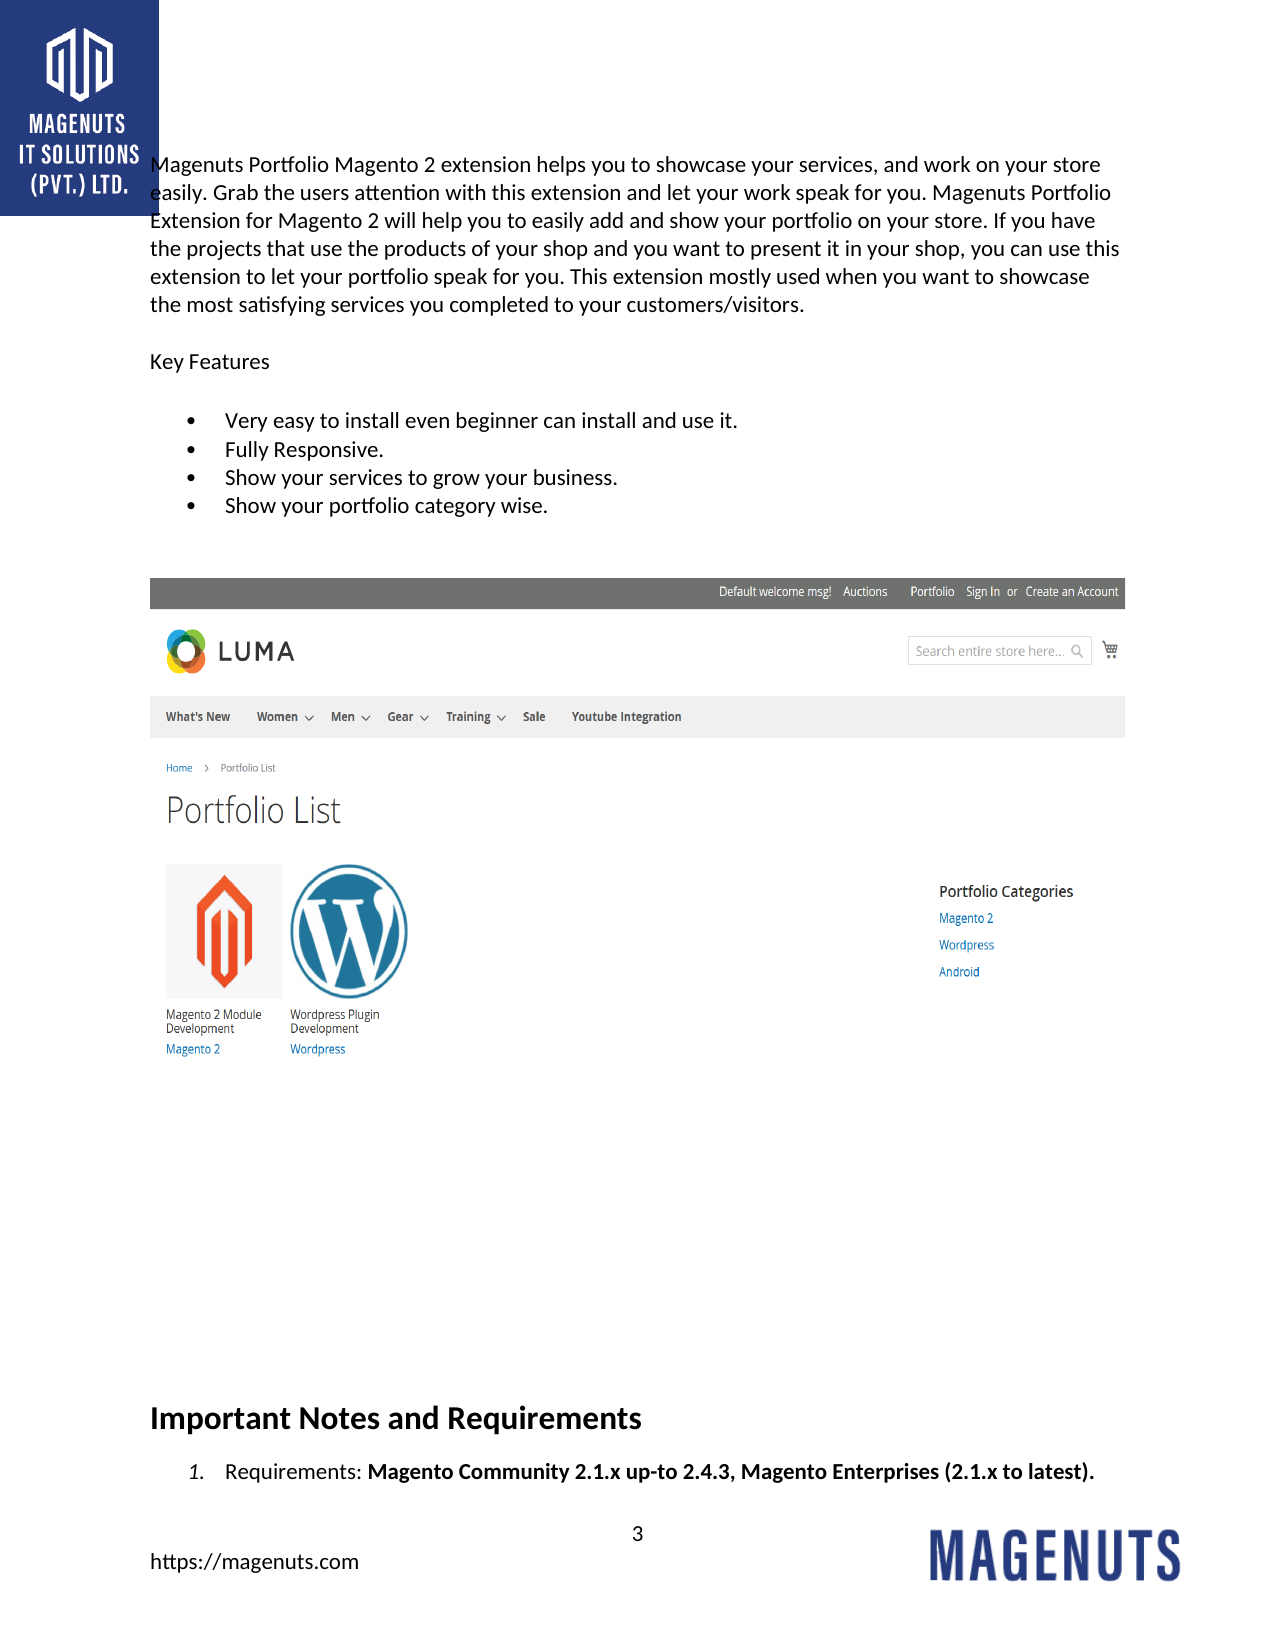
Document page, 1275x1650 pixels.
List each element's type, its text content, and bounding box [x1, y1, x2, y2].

text Magenuts Portfolio Magento 2 extension helps you to showcase your services, and work on your store easily. Grab the users attention with this extension and let your work speak for you. Magenuts Portfolio Extension for Magento 2 will help you to easily add and show your portfolio on your store. If you have the projects that use the products of your shop and you want to present it in your shop, you can use this extension to let your portfolio speak for you. This extension mostly used when you want to showcase the most satisfying services you completed to your customers/visitors. [150, 150, 1125, 318]
picture [0, 0, 159, 216]
text Key Features [150, 347, 1125, 375]
list Fully Responsive. [187, 435, 1125, 463]
list Very easy to install even beginner can install and use it. [187, 407, 1125, 435]
list Show your portfolio category wise. [187, 491, 1125, 519]
picture [150, 578, 1125, 1101]
list Show your services to grow your business. [187, 463, 1125, 491]
list Requirements: Magento Community 2.1.x up-to 2.4.3, Magento Enterprises (2.1.x to latest). [187, 1457, 1125, 1485]
picture [927, 1527, 1185, 1585]
text Important Notes and Requirements [150, 1397, 1125, 1437]
